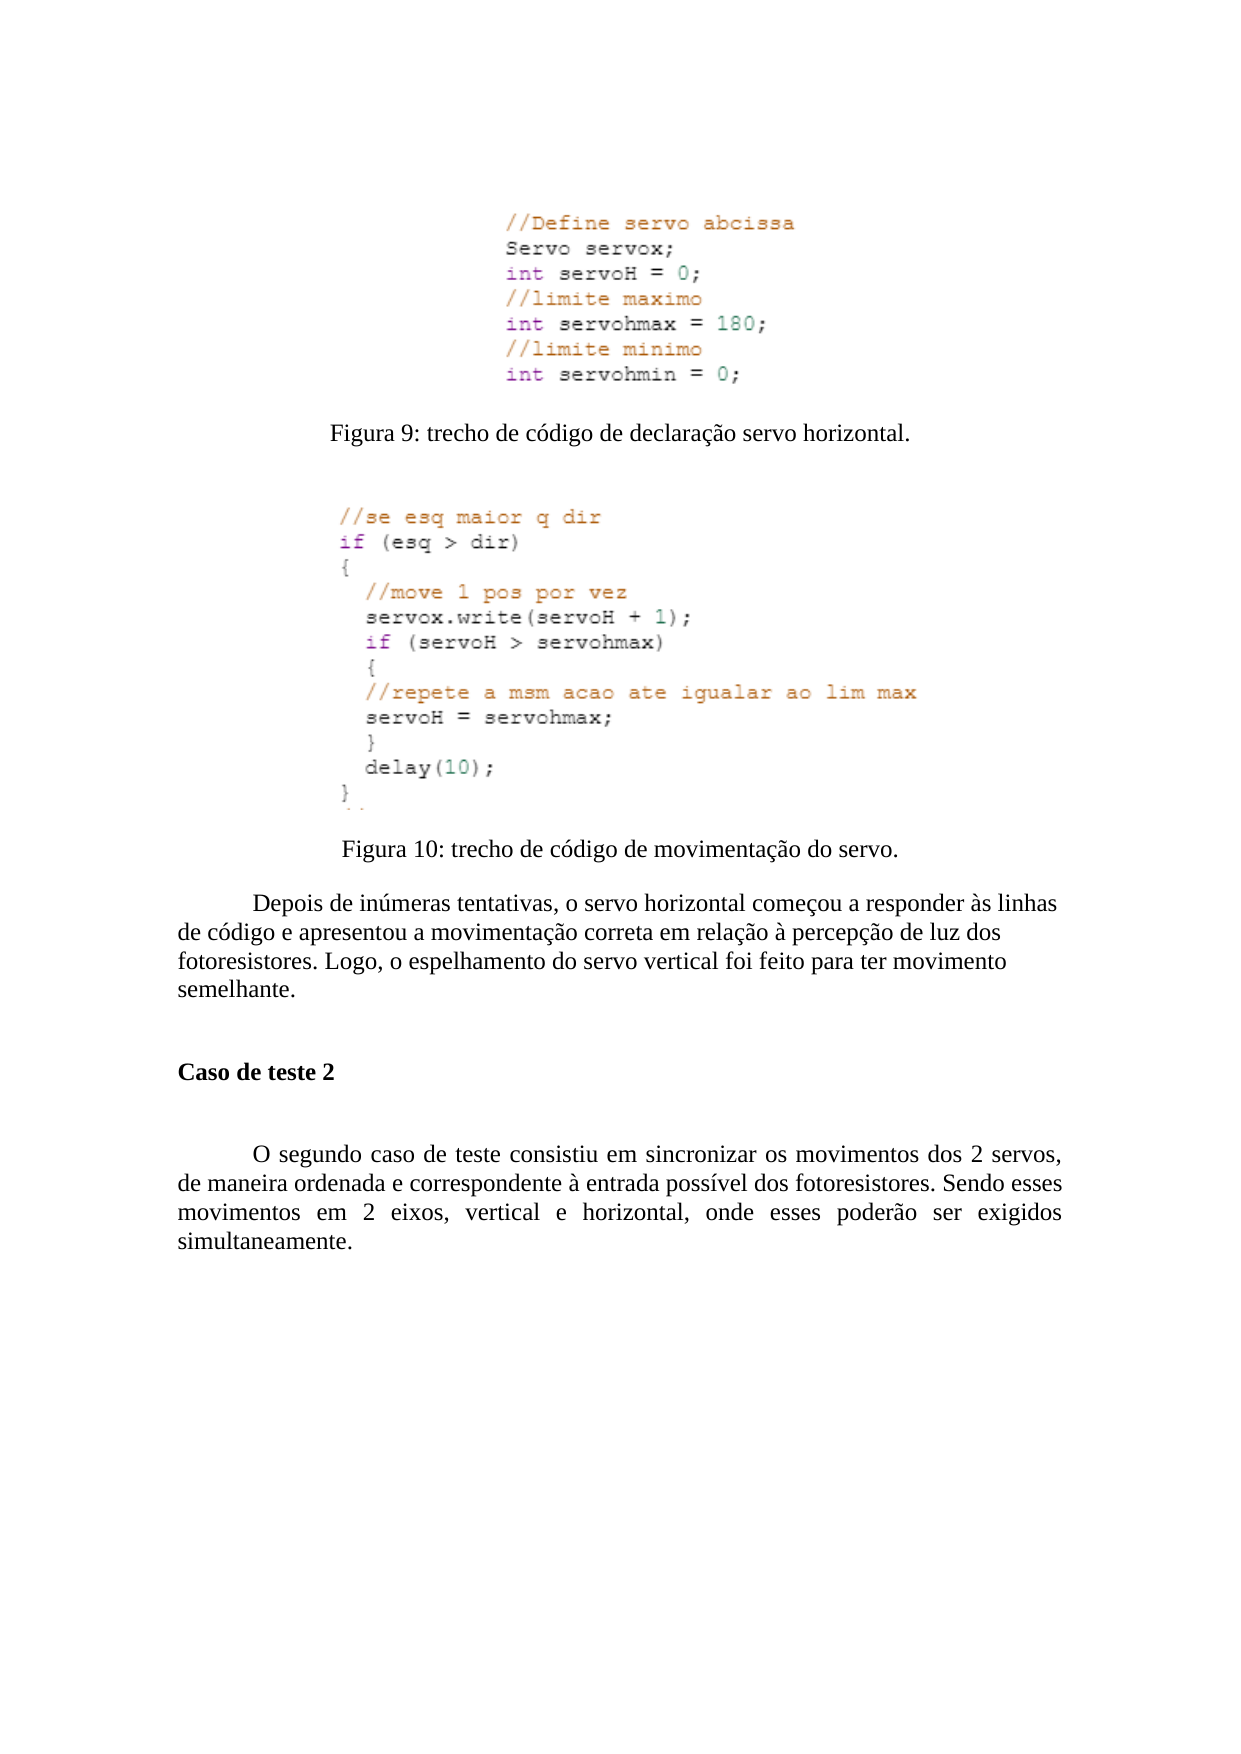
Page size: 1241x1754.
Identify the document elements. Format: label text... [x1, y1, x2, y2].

text Figura 9: trecho de código de declaração servo horizontal. [177, 418, 1063, 446]
text Caso de teste 2 [177, 1057, 1063, 1086]
text Depois de inúmeras tentativas, o servo horizontal começou a responder às linhas de código e apresentou a movimentação correta em relação à percepção de luz dos fotoresistores. Logo, o espelhamento do servo vertical foi feito para ter movimento semelhante. [177, 888, 1063, 1003]
text O segundo caso de teste consistiu em sincronizar os movimentos dos 2 servos, de maneira ordenada e correspondente à entrada possível dos fotoresistores. Sendo esses movimentos em 2 eixos, vertical e horizontal, onde esses poderão ser exigidos simultaneamente. [177, 1139, 1063, 1254]
picture [311, 500, 929, 810]
text Figura 10: trecho de código de movimentação do servo. [177, 834, 1063, 863]
picture [499, 206, 816, 406]
